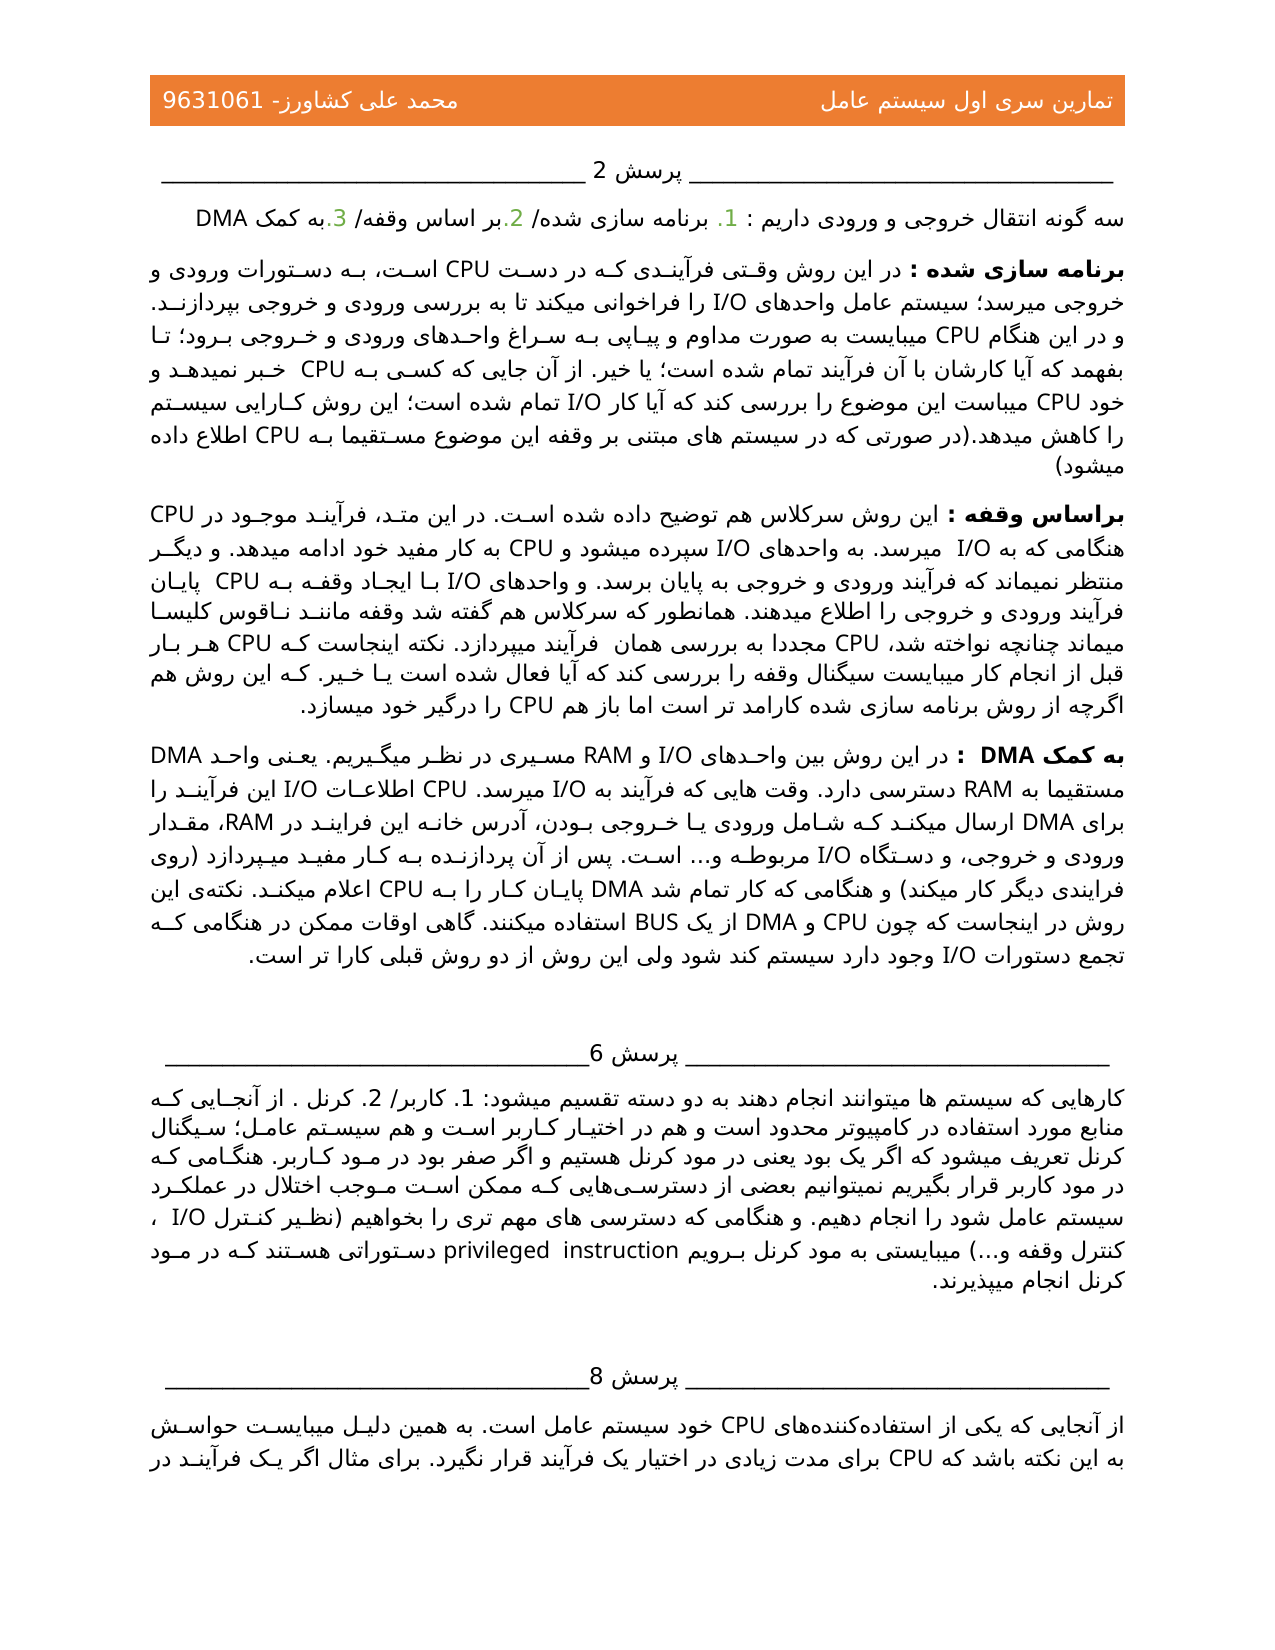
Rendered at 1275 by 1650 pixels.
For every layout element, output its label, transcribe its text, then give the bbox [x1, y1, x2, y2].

text _____________________________________ پرسش 6_____________________________________ [150, 1040, 1125, 1067]
text برنامه سازی شده : در این روش وقتی فرآیندی که در دست CPU است، به دستورات ورودی و خروجی میرسد؛ سیستم عامل واحدهای I/O را فراخوانی میکند تا به بررسی ورودی و خروجی بپردازند. و در این هنگام CPU میبایست به صورت مداوم و پیاپی به سراغ واحدهای ورودی و خروجی برود؛ تا بفهمد که آیا کارشان با آن فرآیند تمام شده است؛ یا خیر. از آن جایی که کسی به CPU خبر نمیدهد و خود CPU میباست این موضوع را بررسی کند که آیا کار I/O تمام شده است؛ این روش کارایی سیستم را کاهش میدهد.(در صورتی که در سیستم های مبتنی بر وقفه این موضوع مستقیما به CPU اطلاع داده میشود) [150, 253, 1125, 479]
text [150, 1408, 1125, 1473]
text _____________________________________ پرسش 2 _____________________________________ [150, 157, 1125, 183]
text کارهایی که سیستم ها میتوانند انجام دهند به دو دسته تقسیم میشود: 1. کاربر/ 2. کرنل . از آنجایی که منابع مورد استفاده در کامپیوتر محدود است و هم در اختیار کاربر است و هم سیستم عامل؛ سیگنال کرنل تعریف میشود که اگر یک بود یعنی در مود کرنل هستیم و اگر صفر بود در مود کاربر. هنگامی که در مود کاربر قرار بگیریم نمیتوانیم بعضی از دسترسی‌هایی که ممکن است موجب اختلال در عملکرد سیستم عامل شود را انجام دهیم. و هنگامی که دسترسی های مهم تری را بخواهیم (نظیر کنترل I/O ، کنترل وقفه و...) میبایستی به مود کرنل برویم privileged instruction دستوراتی هستند که در مود کرنل انجام میپذیرند. [150, 1086, 1125, 1294]
text به کمک DMA : در این روش بین واحدهای I/O و RAM مسیری در نظر میگیریم. یعنی واحد DMA مستقیما به RAM دسترسی دارد. وقت هایی که فرآیند به I/O میرسد. CPU اطلاعات I/O این فرآیند را برای DMA ارسال میکند که شامل ورودی یا خروجی بودن، آدرس خانه این فرایند در RAM، مقدار ورودی و خروجی، و دستگاه I/O مربوطه و... است. پس از آن پردازنده به کار مفید میپردازد (روی فرایندی دیگر کار میکند) و هنگامی که کار تمام شد DMA پایان کار را به CPU اعلام میکند. نکته‌ی این روش در اینجاست که چون CPU و DMA از یک BUS استفاده میکنند. گاهی اوقات ممکن در هنگامی که تجمع دستورات I/O وجود دارد سیستم کند شود ولی این روش از دو روش قبلی کارا تر است. [150, 739, 1125, 971]
text سه گونه انتقال خروجی و ورودی داریم : 1. برنامه سازی شده/ 2.بر اساس وقفه/ 3.به کمک DMA [150, 202, 1125, 233]
text _____________________________________ پرسش 8_____________________________________ [150, 1363, 1125, 1390]
text براساس وقفه : این روش سرکلاس هم توضیح داده شده است. در این متد، فرآیند موجود در CPU هنگامی که به I/O میرسد. به واحدهای I/O سپرده میشود و CPU به کار مفید خود ادامه میدهد. و دیگر منتظر نمیماند که فرآیند ورودی و خروجی به پایان برسد. و واحدهای I/O با ایجاد وقفه به CPU پایان فرآیند ورودی و خروجی را اطلاع میدهند. همانطور که سرکلاس هم گفته شد وقفه مانند ناقوس کلیسا میماند چنانچه نواخته شد، CPU مجددا به بررسی همان فرآیند میپردازد. نکته‌ اینجاست که CPU هر بار قبل از انجام کار میبایست سیگنال وقفه را بررسی کند که آیا فعال شده است یا خیر. که این روش هم اگرچه از روش برنامه سازی شده کارامد تر است اما باز هم CPU را درگیر خود میسازد. [150, 498, 1125, 720]
